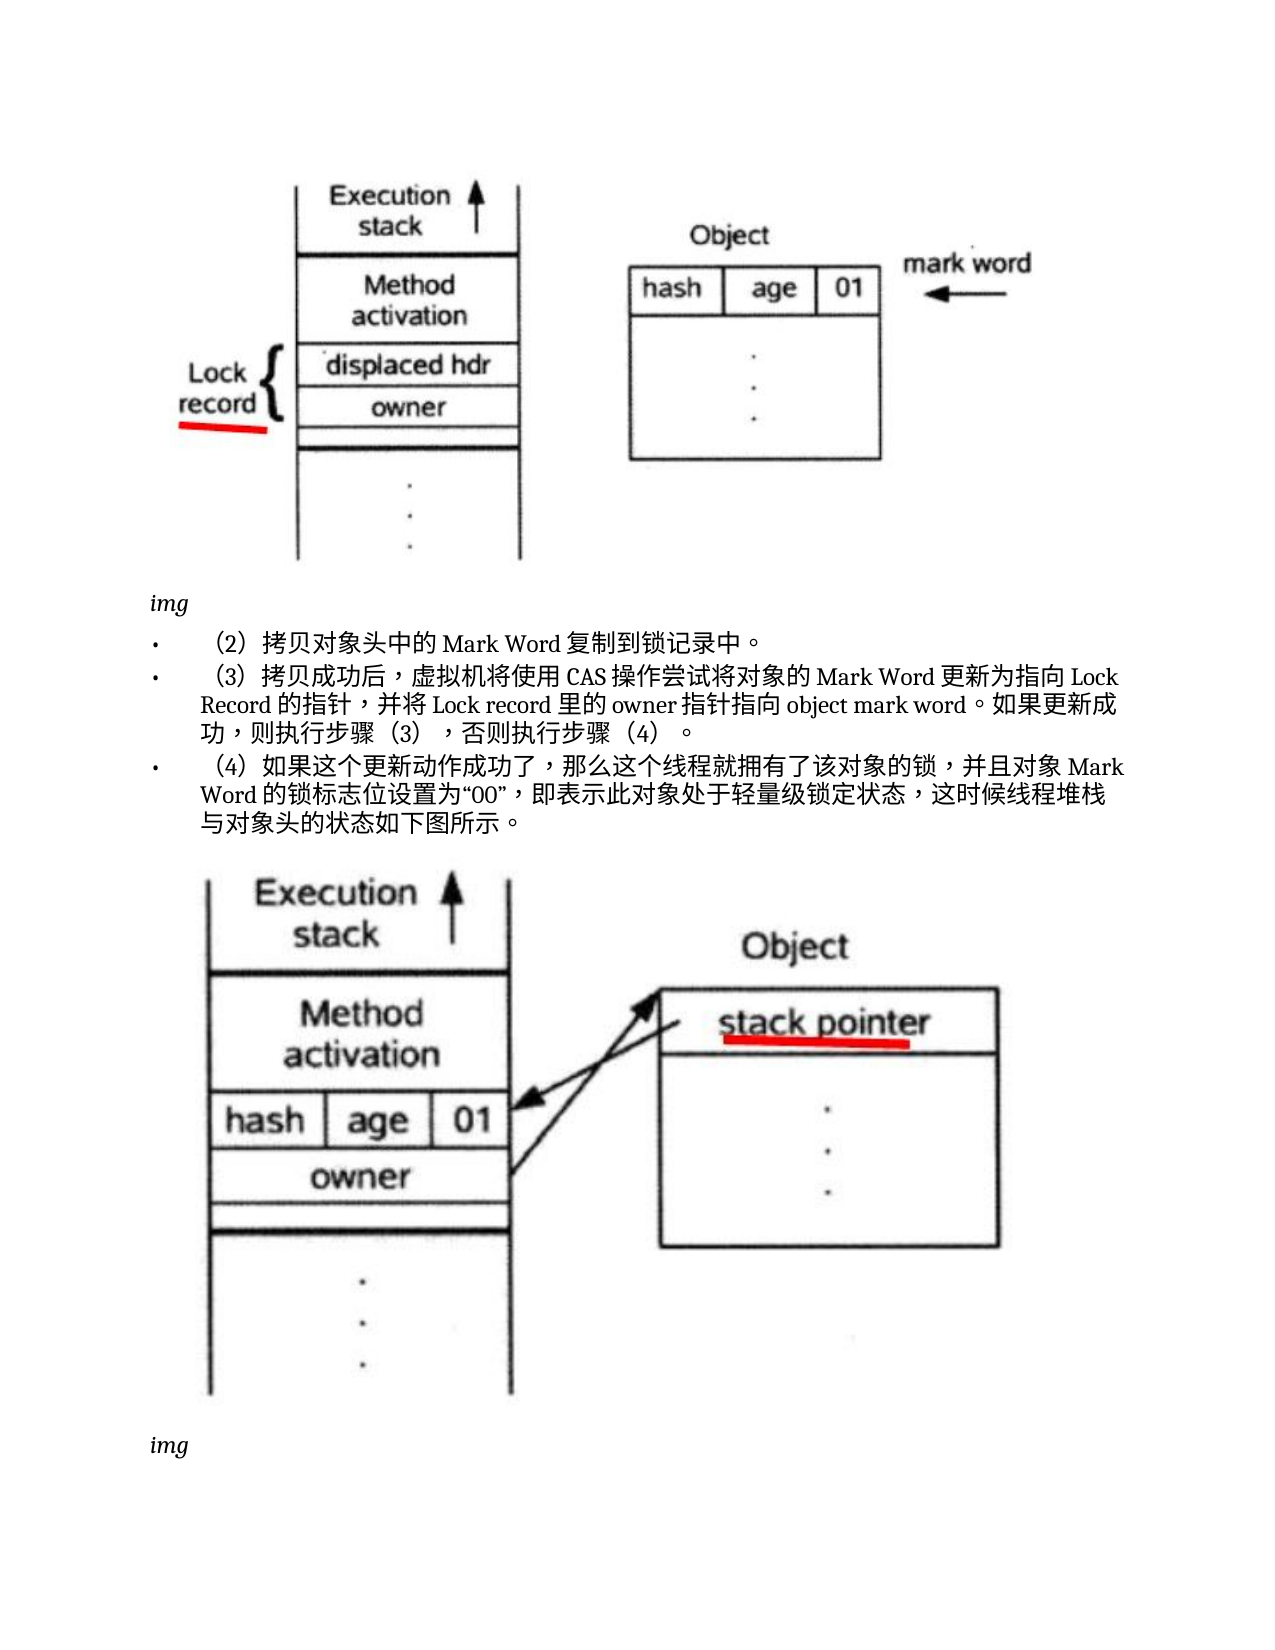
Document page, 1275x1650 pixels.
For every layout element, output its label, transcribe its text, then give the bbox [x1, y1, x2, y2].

picture [168, 150, 1044, 569]
list （2）拷贝对象头中的Mark Word复制到锁记录中。 [150, 630, 1125, 659]
list （4）如果这个更新动作成功了，那么这个线程就拥有了该对象的锁，并且对象Mark Word的锁标志位设置为“00”，即表示此对象处于轻量级锁定状态，这时候线程堆栈与对象头的状态如下图所示。 [150, 753, 1125, 839]
text img [150, 589, 1125, 618]
list （3）拷贝成功后，虚拟机将使用CAS操作尝试将对象的Mark Word更新为指向Lock Record的指针，并将Lock record里的owner指针指向object mark word。如果更新成功，则执行步骤（3），否则执行步骤（4）。 [150, 663, 1125, 749]
picture [168, 842, 1044, 1411]
text img [150, 1431, 1125, 1460]
